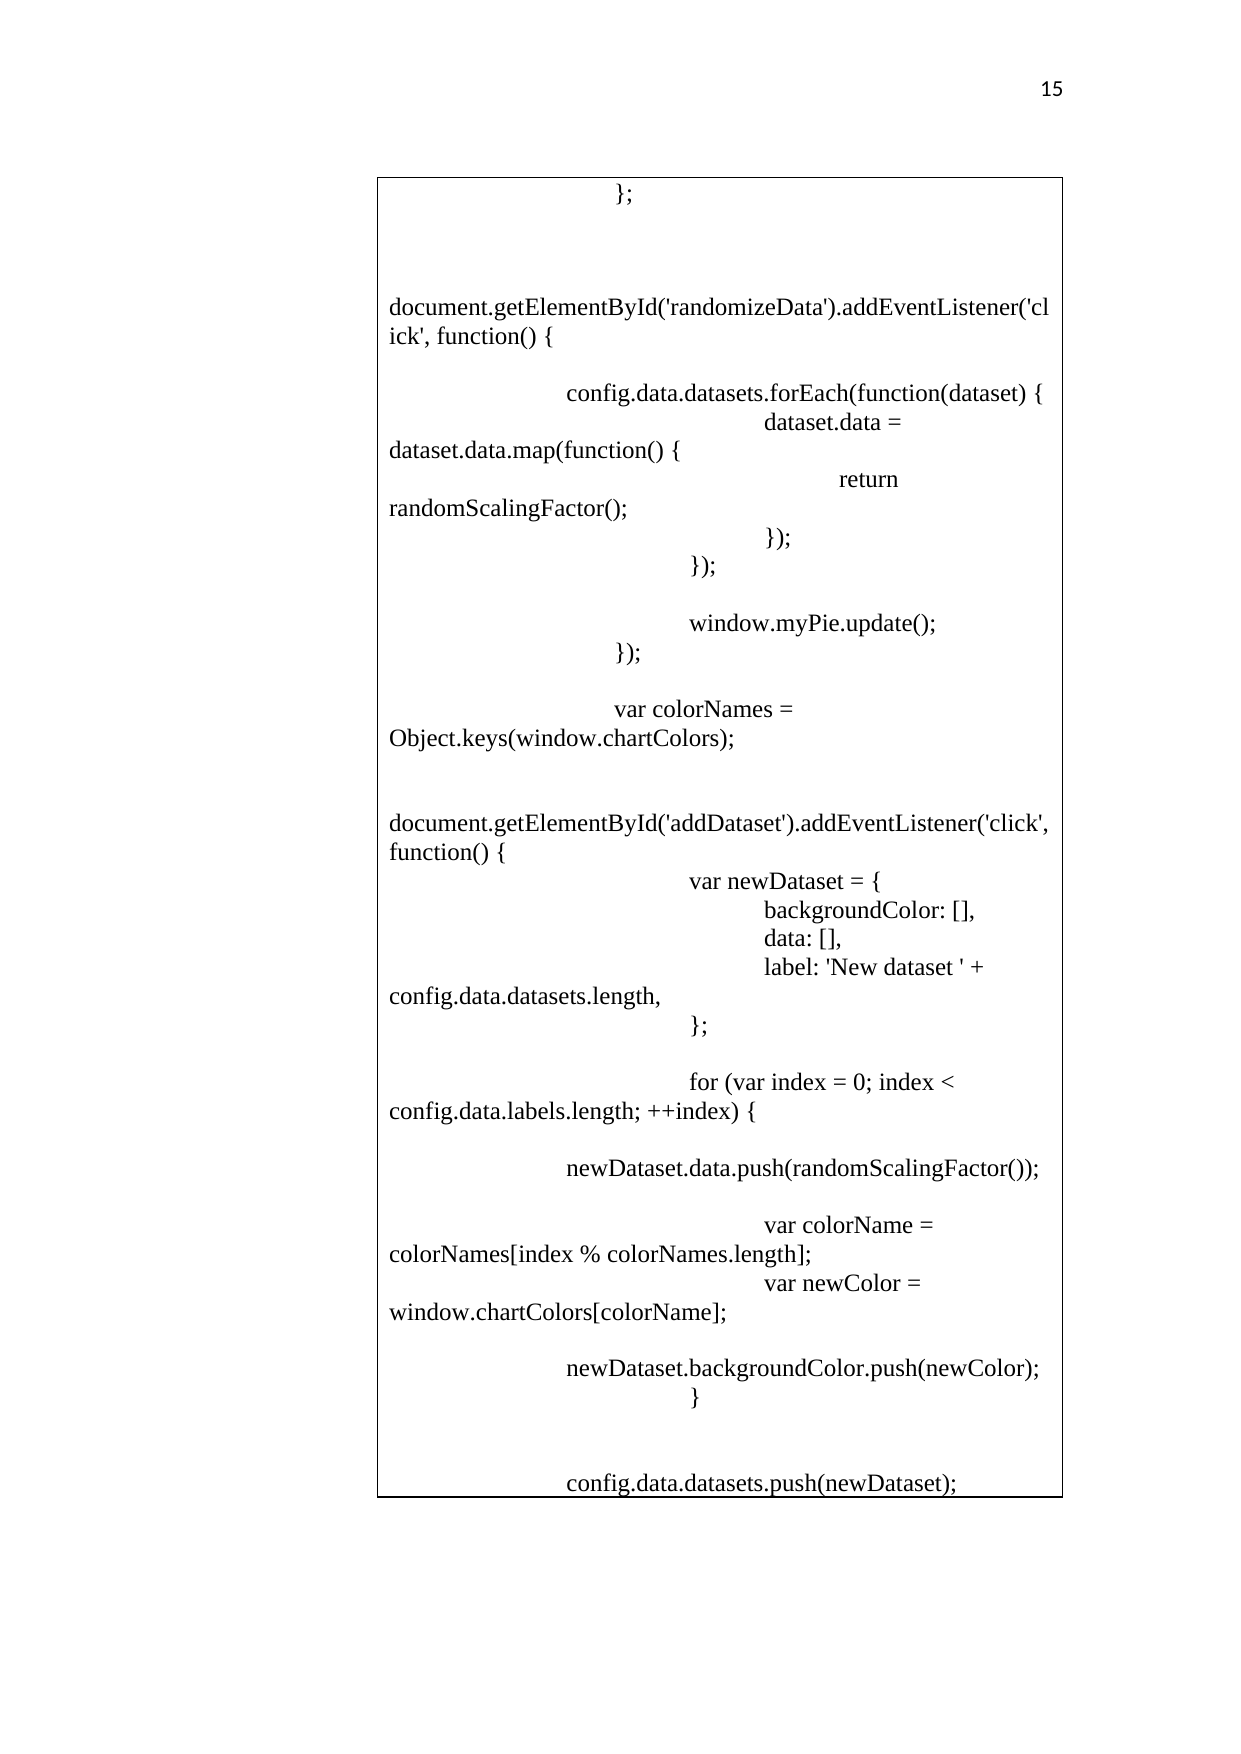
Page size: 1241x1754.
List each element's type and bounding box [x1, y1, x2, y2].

table_header [378, 178, 1062, 1496]
